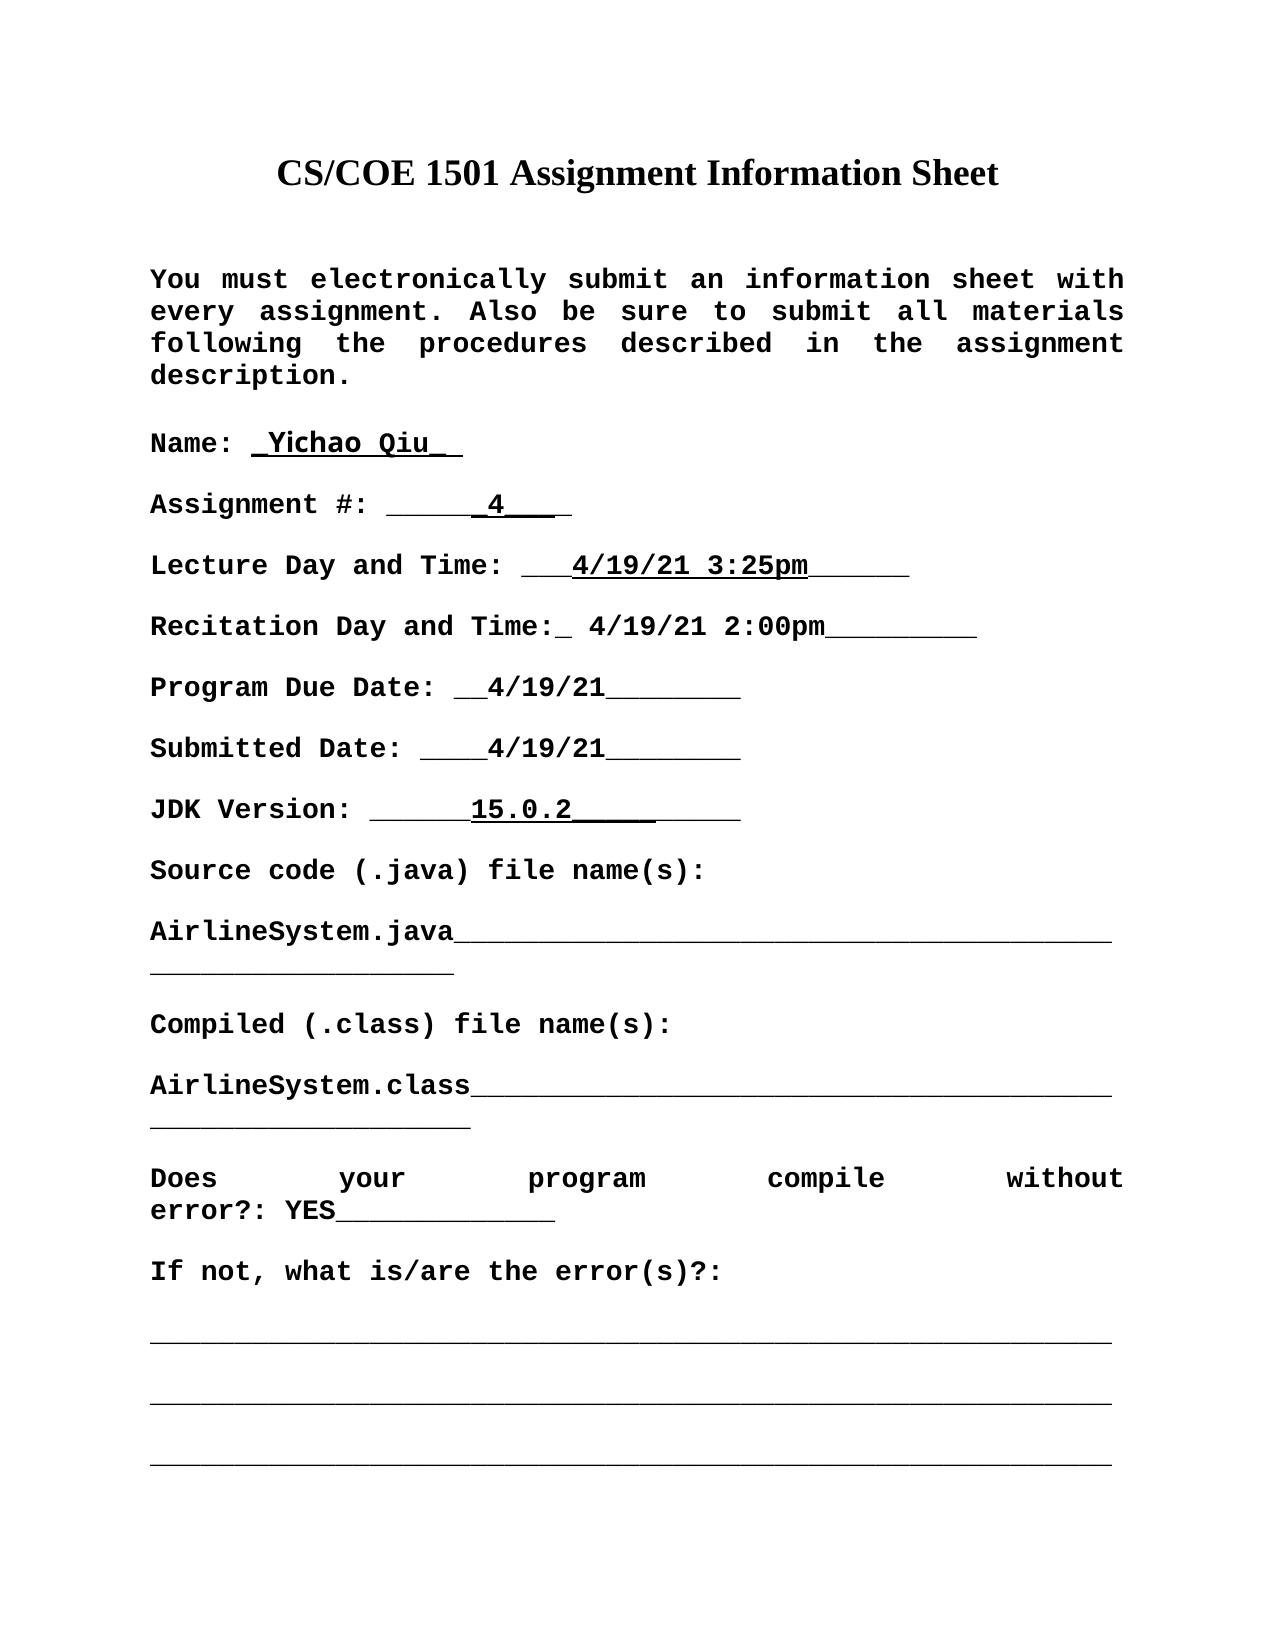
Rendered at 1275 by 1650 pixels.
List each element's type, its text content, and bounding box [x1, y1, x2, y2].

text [150, 1440, 1125, 1472]
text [150, 1318, 1125, 1350]
text Name: _Yichao Qiu_ [150, 422, 1125, 461]
text AirlineSystem.java_________________________________________________________ [150, 917, 1125, 981]
text JDK Version: ______15.0.2__________ [150, 795, 1125, 827]
text Source code (.java) file name(s): [150, 856, 1125, 888]
text Assignment #: ______4____ [150, 490, 1125, 522]
text You must electronically submit an information sheet with every assignment. Also be sure to submit all materials following the procedures described in the assignment description. [150, 265, 1125, 393]
text Program Due Date: __4/19/21________ [150, 673, 1125, 705]
text CS/COE 1501 Assignment Information Sheet [150, 150, 1125, 193]
text Does your program compile without error?: YES_____________ [150, 1164, 1125, 1228]
text Recitation Day and Time:_ 4/19/21 2:00pm_________ [150, 612, 1125, 644]
text Submitted Date: ____4/19/21________ [150, 734, 1125, 766]
text If not, what is/are the error(s)?: [150, 1257, 1125, 1289]
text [150, 1379, 1125, 1411]
text AirlineSystem.class_________________________________________________________ [150, 1071, 1125, 1135]
text Lecture Day and Time: ___4/19/21 3:25pm______ [150, 551, 1125, 583]
text Compiled (.class) file name(s): [150, 1010, 1125, 1042]
